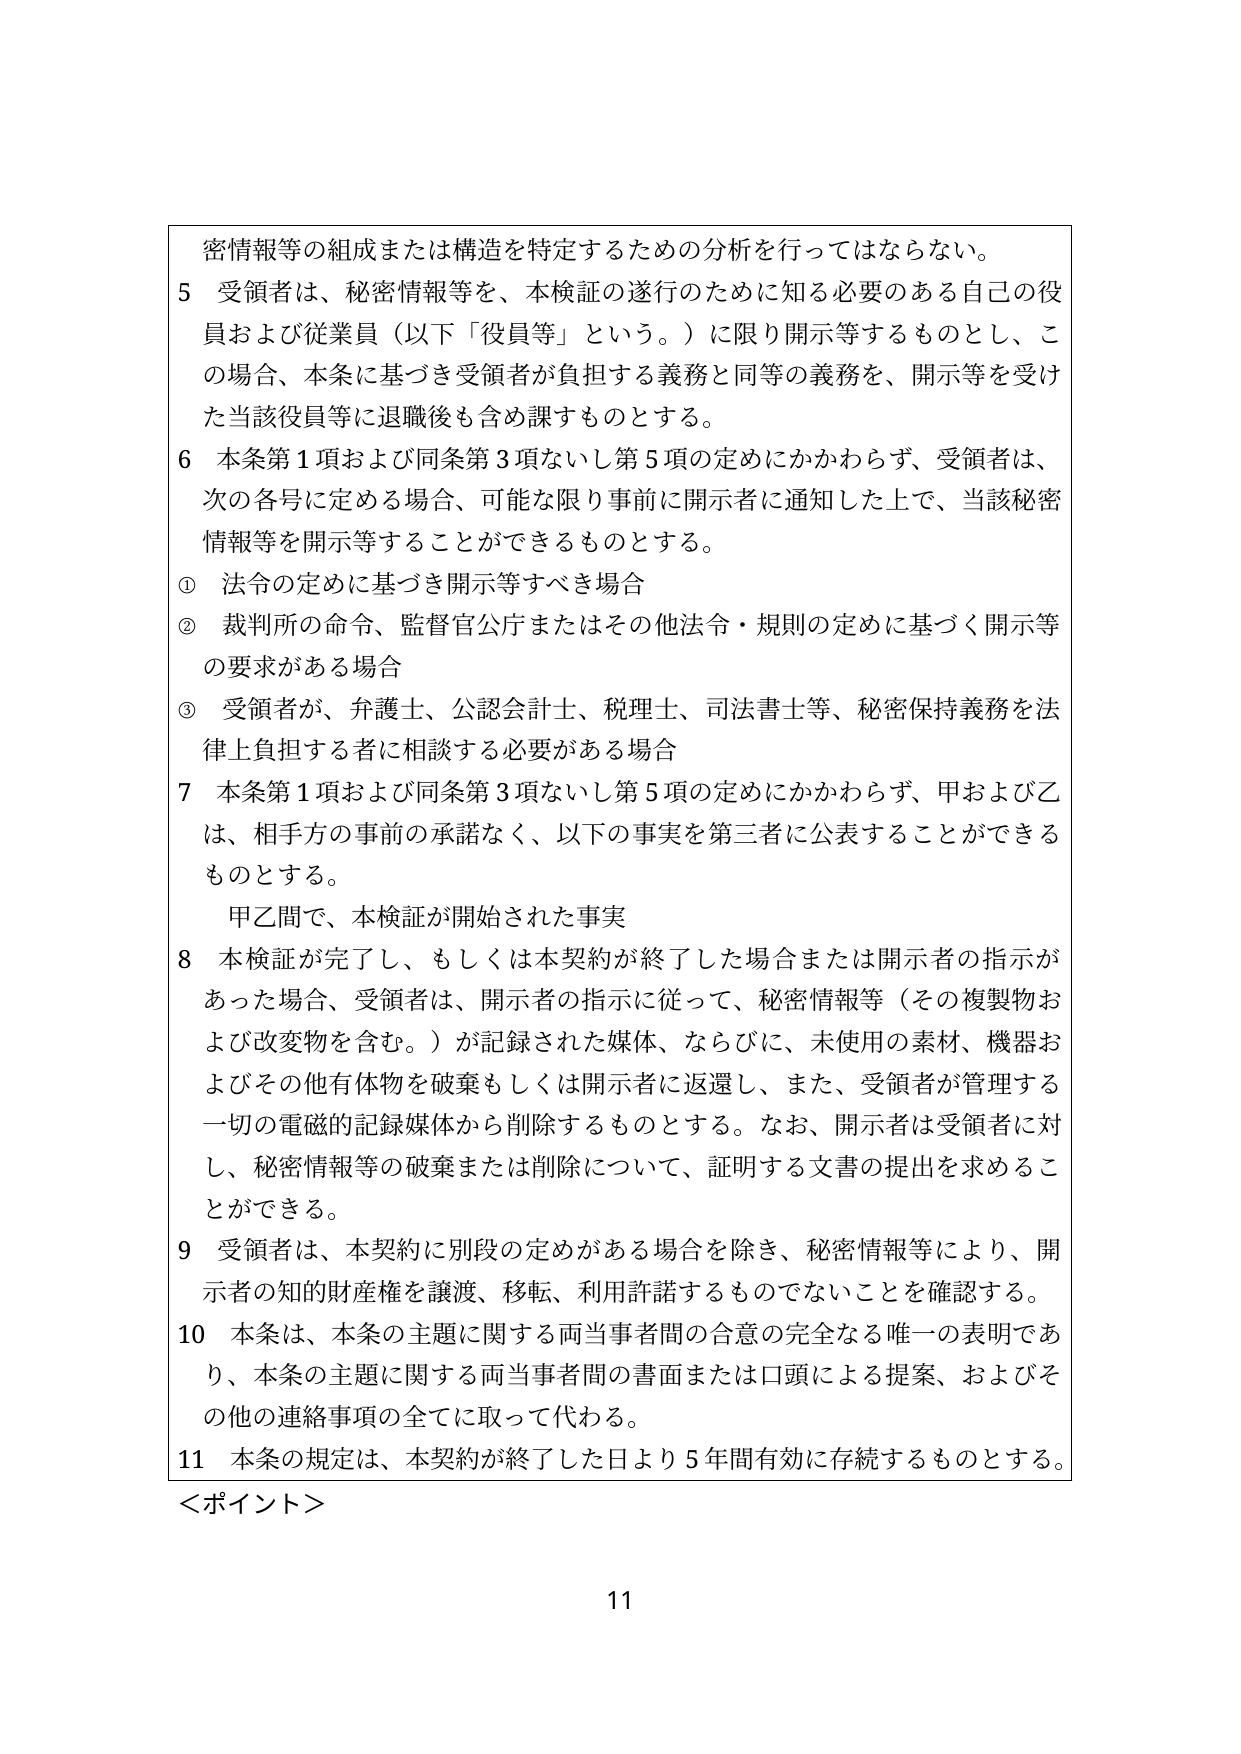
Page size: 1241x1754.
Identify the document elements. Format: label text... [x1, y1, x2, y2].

text ① 法令の定めに基づき開示等すべき場合 [177, 562, 1063, 603]
text 5 受領者は、秘密情報等を、本検証の遂行のために知る必要のある自己の役員および従業員（以下「役員等」という。）に限り開示等するものとし、この場合、本条に基づき受領者が負担する義務と同等の義務を、開示等を受けた当該役員等に退職後も含め課すものとする。 [177, 270, 1063, 437]
text ③ 受領者が、弁護士、公認会計士、税理士、司法書士等、秘密保持義務を法律上負担する者に相談する必要がある場合 [177, 687, 1063, 770]
text ＜ポイント＞ [177, 1481, 1038, 1523]
text 11 本条の規定は、本契約が終了した日より5年間有効に存続するものとする。 [169, 1433, 1071, 1480]
text 8 本検証が完了し、もしくは本契約が終了した場合または開示者の指示があった場合、受領者は、開示者の指示に従って、秘密情報等（その複製物および改変物を含む。）が記録された媒体、ならびに、未使用の素材、機器およびその他有体物を破棄もしくは開示者に返還し、また、受領者が管理する一切の電磁的記録媒体から削除するものとする。なお、開示者は受領者に対し、秘密情報等の破棄または削除について、証明する文書の提出を求めることができる。 [177, 937, 1063, 1228]
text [169, 226, 1071, 270]
text 10 本条は、本条の主題に関する両当事者間の合意の完全なる唯一の表明であり、本条の主題に関する両当事者間の書面または口頭による提案、およびその他の連絡事項の全てに取って代わる。 [177, 1312, 1063, 1433]
text ② 裁判所の命令、監督官公庁またはその他法令・規則の定めに基づく開示等の要求がある場合 [177, 603, 1063, 687]
text 7 本条第1項および同条第3項ないし第5項の定めにかかわらず、甲および乙は、相手方の事前の承諾なく、以下の事実を第三者に公表することができるものとする。 [177, 770, 1063, 895]
text 甲乙間で、本検証が開始された事実 [177, 895, 1063, 937]
text 9 受領者は、本契約に別段の定めがある場合を除き、秘密情報等により、開示者の知的財産権を譲渡、移転、利用許諾するものでないことを確認する。 [177, 1228, 1063, 1312]
text 6 本条第1項および同条第3項ないし第5項の定めにかかわらず、受領者は、次の各号に定める場合、可能な限り事前に開示者に通知した上で、当該秘密情報等を開示等することができるものとする。 [177, 437, 1063, 562]
